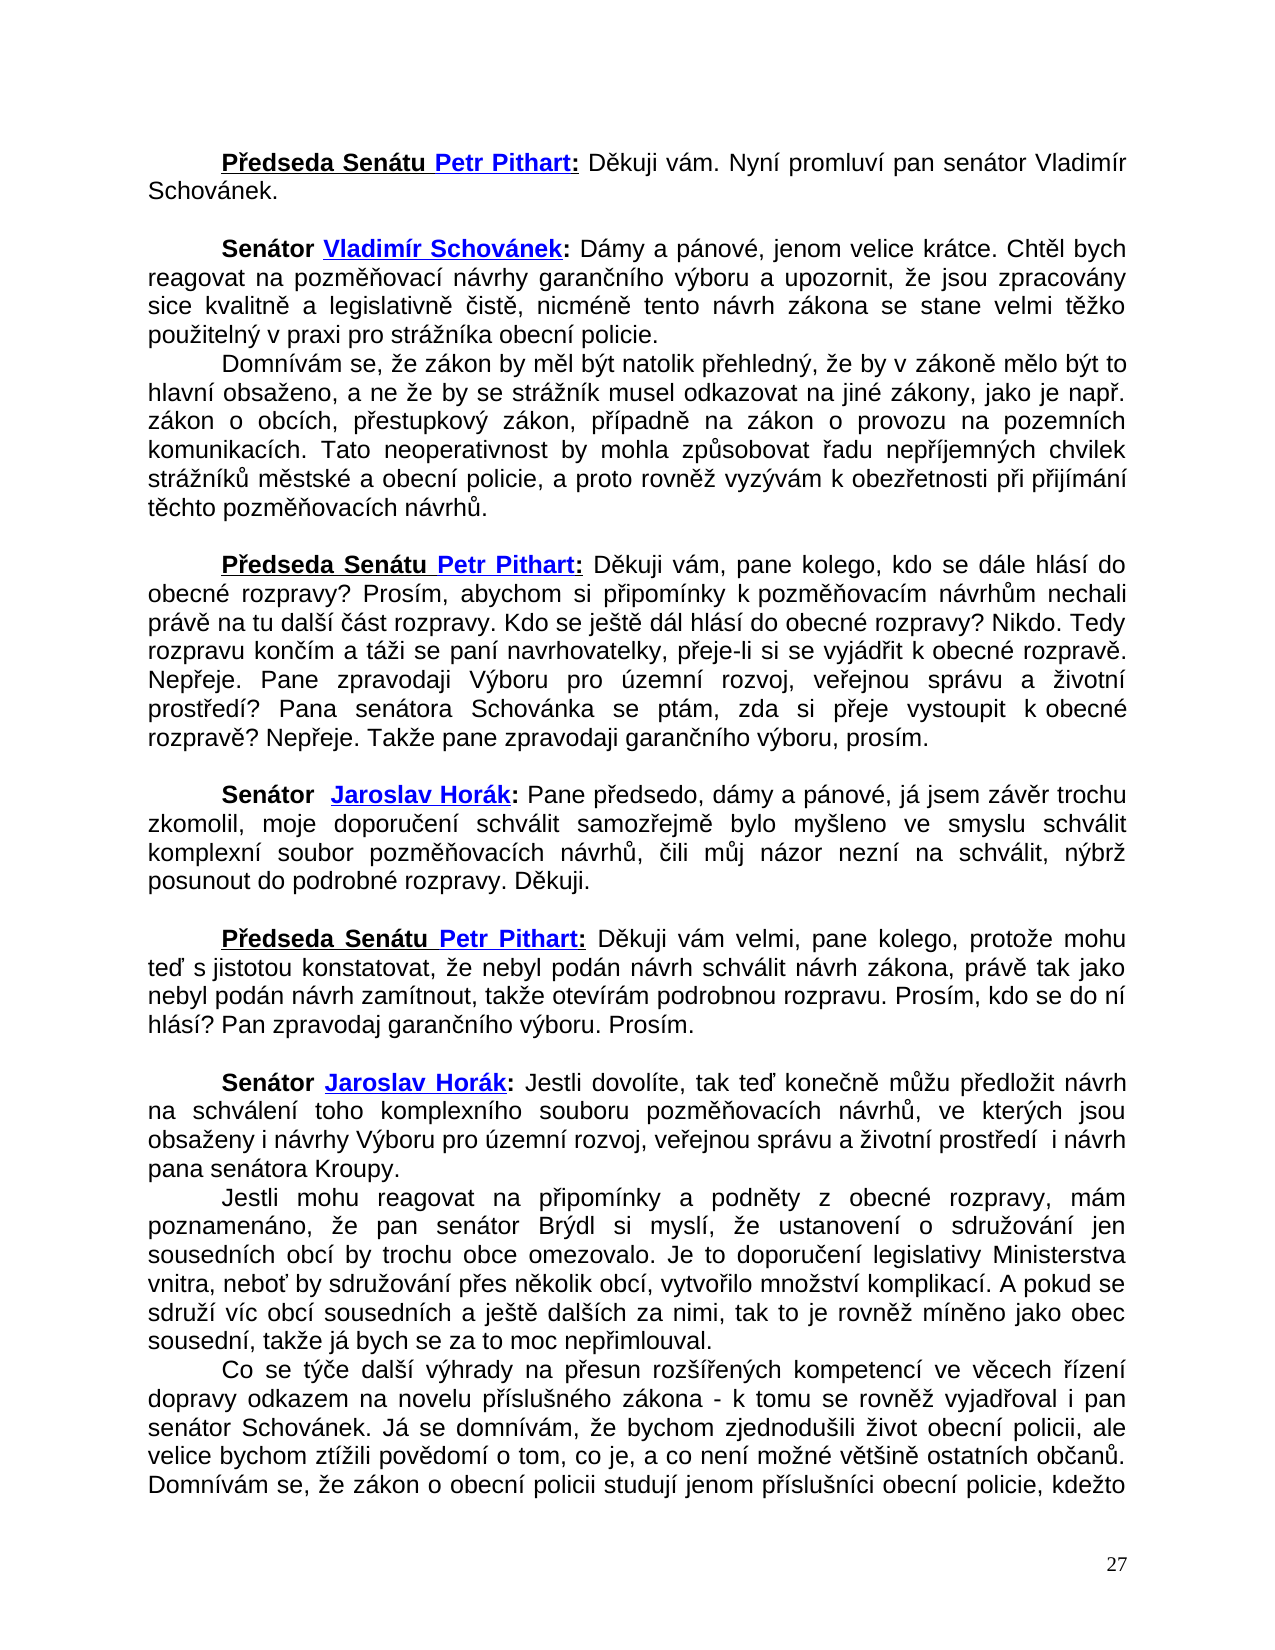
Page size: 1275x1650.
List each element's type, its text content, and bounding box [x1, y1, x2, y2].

text Předseda Senátu Petr Pithart: Děkuji vám. Nyní promluví pan senátor Vladimír Schovánek. [148, 148, 1127, 205]
text Domnívám se, že zákon by měl být natolik přehledný, že by v zákoně mělo být to hlavní obsaženo, a ne že by se strážník musel odkazovat na jiné zákony, jako je např. zákon o obcích, přestupkový zákon, případně na zákon o provozu na pozemních komunikacích. Tato neoperativnost by mohla způsobovat řadu nepříjemných chvilek strážníků městské a obecní policie, a proto rovněž vyzývám k obezřetnosti při přijímání těchto pozměňovacích návrhů. [148, 349, 1127, 521]
text Senátor Jaroslav Horák: Jestli dovolíte, tak teď konečně můžu předložit návrh na schválení toho komplexního souboru pozměňovacích návrhů, ve kterých jsou obsaženy i návrhy Výboru pro územní rozvoj, veřejnou správu a životní prostředí i návrh pana senátora Kroupy. [148, 1068, 1127, 1183]
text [148, 1355, 1127, 1499]
text Předseda Senátu Petr Pithart: Děkuji vám velmi, pane kolego, protože mohu teď s jistotou konstatovat, že nebyl podán návrh schválit návrh zákona, právě tak jako nebyl podán návrh zamítnout, takže otevírám podrobnou rozpravu. Prosím, kdo se do ní hlásí? Pan zpravodaj garančního výboru. Prosím. [148, 924, 1127, 1039]
text Předseda Senátu Petr Pithart: Děkuji vám, pane kolego, kdo se dále hlásí do obecné rozpravy? Prosím, abychom si připomínky k pozměňovacím návrhům nechali právě na tu další část rozpravy. Kdo se ještě dál hlásí do obecné rozpravy? Nikdo. Tedy rozpravu končím a táži se paní navrhovatelky, přeje-li si se vyjádřit k obecné rozpravě. Nepřeje. Pane zpravodaji Výboru pro územní rozvoj, veřejnou správu a životní prostředí? Pana senátora Schovánka se ptám, zda si přeje vystoupit k obecné rozpravě? Nepřeje. Takže pane zpravodaji garančního výboru, prosím. [148, 550, 1127, 751]
text Jestli mohu reagovat na připomínky a podněty z obecné rozpravy, mám poznamenáno, že pan senátor Brýdl si myslí, že ustanovení o sdružování jen sousedních obcí by trochu obce omezovalo. Je to doporučení legislativy Ministerstva vnitra, neboť by sdružování přes několik obcí, vytvořilo množství komplikací. A pokud se sdruží víc obcí sousedních a ještě dalších za nimi, tak to je rovněž míněno jako obec sousední, takže já bych se za to moc nepřimlouval. [148, 1183, 1127, 1355]
text Senátor Jaroslav Horák: Pane předsedo, dámy a pánové, já jsem závěr trochu zkomolil, moje doporučení schválit samozřejmě bylo myšleno ve smyslu schválit komplexní soubor pozměňovacích návrhů, čili můj názor nezní na schválit, nýbrž posunout do podrobné rozpravy. Děkuji. [148, 780, 1127, 895]
text Senátor Vladimír Schovánek: Dámy a pánové, jenom velice krátce. Chtěl bych reagovat na pozměňovací návrhy garančního výboru a upozornit, že jsou zpracovány sice kvalitně a legislativně čistě, nicméně tento návrh zákona se stane velmi těžko použitelný v praxi pro strážníka obecní policie. [148, 234, 1127, 349]
